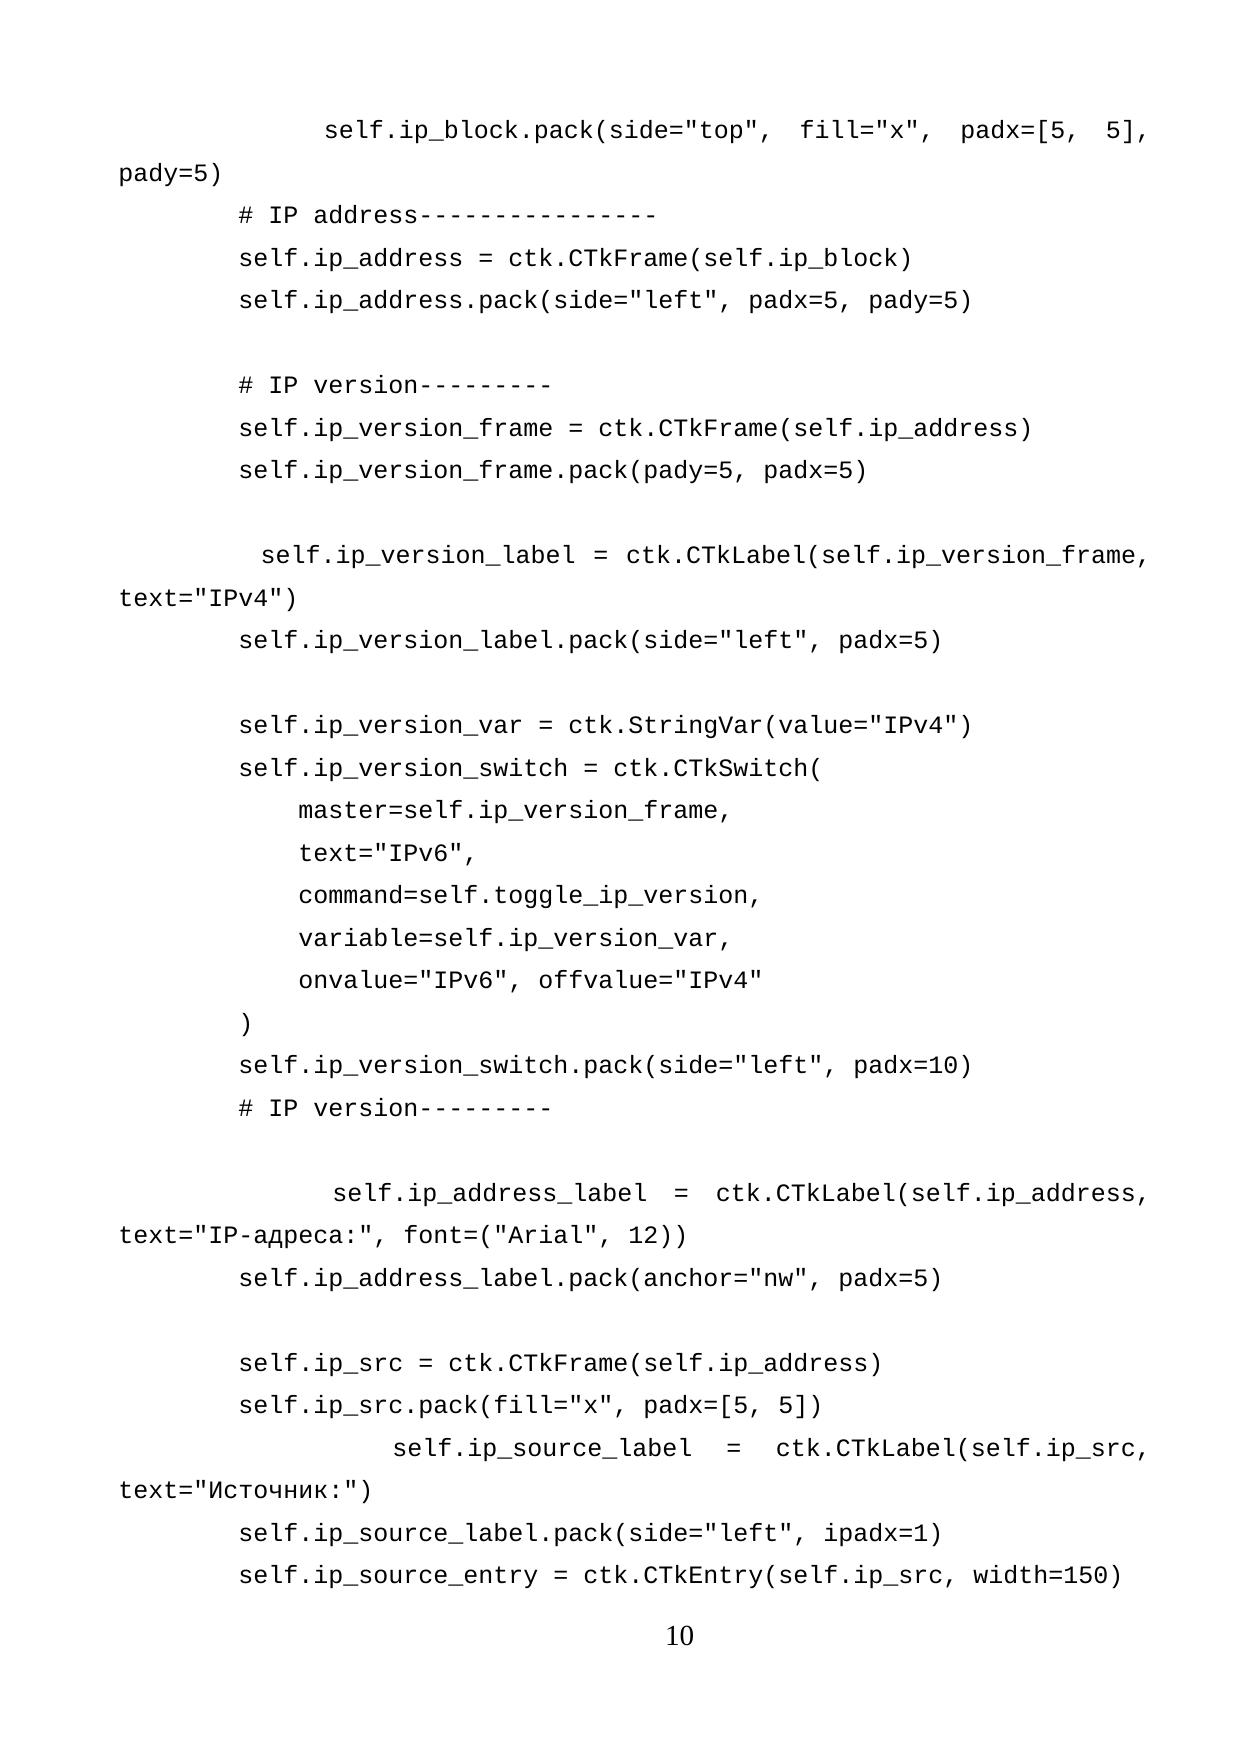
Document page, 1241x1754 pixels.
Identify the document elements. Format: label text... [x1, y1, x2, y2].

text self.ip_address = ctk.CTkFrame(self.ip_block) [118, 246, 1152, 274]
text self.ip_address_label.pack(anchor="nw", padx=5) [118, 1266, 1152, 1294]
text # IP version--------- [118, 1096, 1152, 1124]
text self.ip_address.pack(side="left", padx=5, pady=5) [118, 288, 1152, 316]
text variable=self.ip_version_var, [118, 926, 1152, 954]
text self.ip_source_label = ctk.CTkLabel(self.ip_src, text="Источник:") [118, 1436, 1152, 1506]
text command=self.toggle_ip_version, [118, 883, 1152, 911]
text # IP version--------- [118, 373, 1152, 401]
text master=self.ip_version_frame, [118, 798, 1152, 826]
text # IP address---------------- [118, 203, 1152, 231]
text onvalue="IPv6", offvalue="IPv4" [118, 968, 1152, 996]
text self.ip_version_frame = ctk.CTkFrame(self.ip_address) [118, 416, 1152, 444]
text self.ip_version_label.pack(side="left", padx=5) [118, 628, 1152, 656]
text self.ip_src.pack(fill="x", padx=[5, 5]) [118, 1393, 1152, 1421]
text self.ip_version_switch.pack(side="left", padx=10) [118, 1053, 1152, 1081]
text self.ip_address_label = ctk.CTkLabel(self.ip_address, text="IP-адресa:", font=("Arial", 12)) [118, 1181, 1152, 1251]
text self.ip_block.pack(side="top", fill="x", padx=[5, 5], pady=5) [118, 118, 1152, 189]
text self.ip_version_frame.pack(pady=5, padx=5) [118, 458, 1152, 486]
text self.ip_src = ctk.CTkFrame(self.ip_address) [118, 1351, 1152, 1379]
text self.ip_source_entry = ctk.CTkEntry(self.ip_src, width=150) [118, 1563, 1152, 1591]
text self.ip_source_label.pack(side="left", ipadx=1) [118, 1521, 1152, 1549]
text self.ip_version_var = ctk.StringVar(value="IPv4") [118, 713, 1152, 741]
text ) [118, 1011, 1152, 1039]
text self.ip_version_switch = ctk.CTkSwitch( [118, 756, 1152, 784]
text self.ip_version_label = ctk.CTkLabel(self.ip_version_frame, text="IPv4") [118, 543, 1152, 614]
text text="IPv6", [118, 841, 1152, 869]
